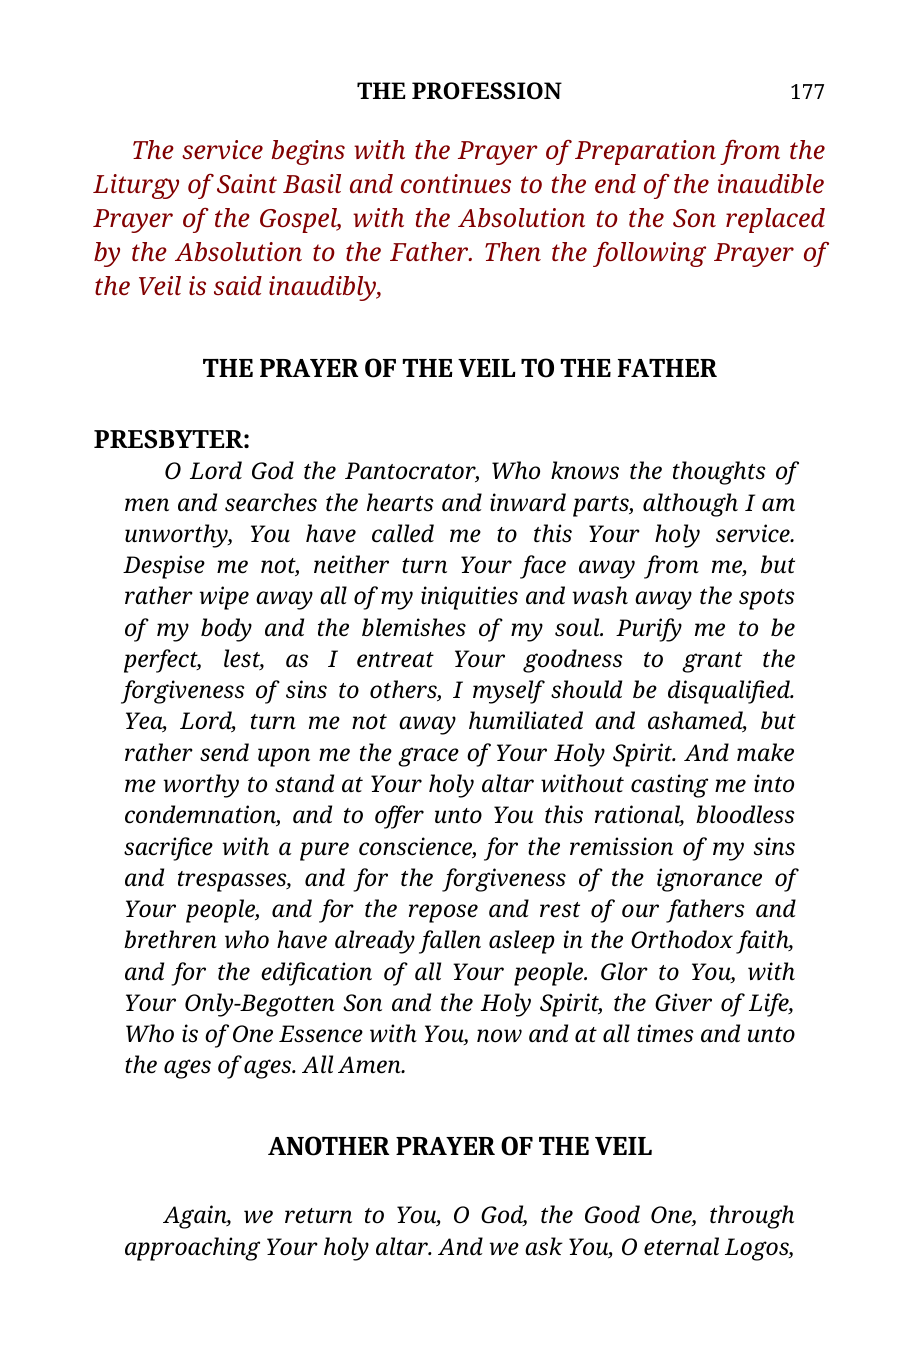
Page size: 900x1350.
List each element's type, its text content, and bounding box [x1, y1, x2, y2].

text O Lord God the Pantocrator, Who knows the thoughts of men and searches the hearts and inward parts, although I am unworthy, You have called me to this Your holy service. Despise me not, neither turn Your face away from me, but rather wipe away all of my iniquities and wash away the spots of my body and the blemishes of my soul. Purify me to be perfect, lest, as I entreat Your goodness to grant the forgiveness of sins to others, I myself should be disqualified. Yea, Lord, turn me not away humiliated and ashamed, but rather send upon me the grace of Your Holy Spirit. And make me worthy to stand at Your holy altar without casting me into condemnation, and to offer unto You this rational, bloodless sacrifice with a pure conscience, for the remission of my sins and trespasses, and for the forgiveness of the ignorance of Your people, and for the repose and rest of our fathers and brethren who have already fallen asleep in the Orthodox faith, and for the edification of all Your people. Glor to You, with Your Only-Begotten Son and the Holy Spirit, the Giver of Life, Who is of One Essence with You, now and at all times and unto the ages of ages. All Amen. [124, 456, 796, 1081]
text PRESBYTER: [94, 421, 826, 456]
subtitle THE PRAYER OF THE VEIL TO THE FATHER [94, 353, 826, 384]
subtitle ANOTHER PRAYER OF THE VEIL [94, 1131, 826, 1162]
text The service begins with the Prayer of Preparation from the Liturgy of Saint Basil and continues to the end of the inaudible Prayer of the Gospel, with the Absolution to the Son replaced by the Absolution to the Father. Then the following Prayer of the Veil is said inaudibly, [94, 132, 826, 303]
